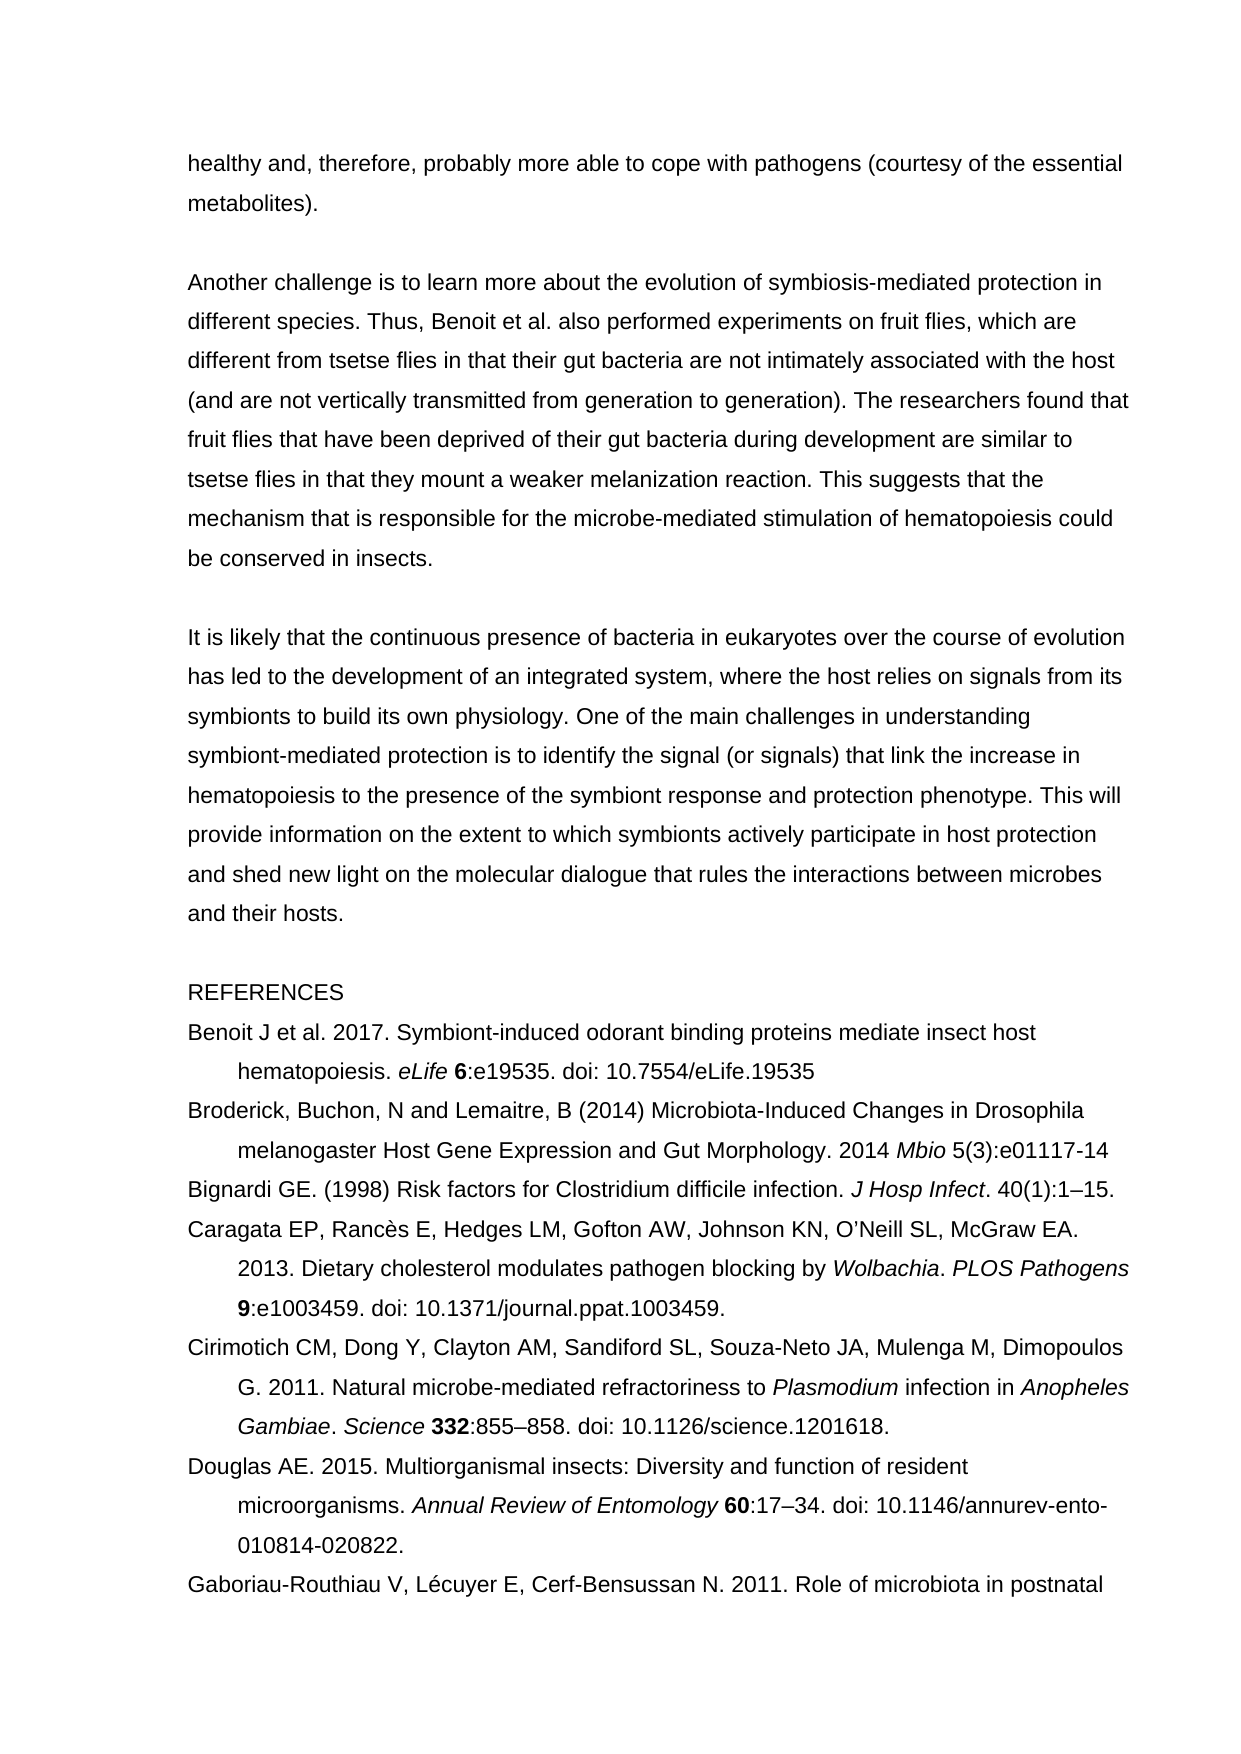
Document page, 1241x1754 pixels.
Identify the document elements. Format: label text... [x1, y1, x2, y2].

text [187, 150, 1133, 216]
text REFERENCES [187, 979, 1133, 1005]
text Douglas AE. 2015. Multiorganismal insects: Diversity and function of resident microorganisms. Annual Review of Entomology 60:17–34. doi: 10.1146/annurev-ento-010814-020822. [187, 1453, 1133, 1558]
text Another challenge is to learn more about the evolution of symbiosis-mediated protection in different species. Thus, Benoit et al. also performed experiments on fruit flies, which are different from tsetse flies in that their gut bacteria are not intimately associated with the host (and are not vertically transmitted from generation to generation). The researchers found that fruit flies that have been deprived of their gut bacteria during development are similar to tsetse flies in that they mount a weaker melanization reaction. This suggests that the mechanism that is responsible for the microbe-mediated stimulation of hematopoiesis could be conserved in insects. [187, 268, 1133, 571]
text Bignardi GE. (1998) Risk factors for Clostridium difficile infection. J Hosp Infect. 40(1):1–15. [187, 1176, 1133, 1203]
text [187, 1571, 1133, 1598]
text Broderick, Buchon, N and Lemaitre, B (2014) Microbiota-Induced Changes in Drosophila melanogaster Host Gene Expression and Gut Morphology. 2014 Mbio 5(3):e01117-14 [187, 1097, 1133, 1163]
text Cirimotich CM, Dong Y, Clayton AM, Sandiford SL, Souza-Neto JA, Mulenga M, Dimopoulos G. 2011. Natural microbe-mediated refractoriness to Plasmodium infection in Anopheles Gambiae. Science 332:855–858. doi: 10.1126/science.1201618. [187, 1334, 1133, 1440]
text Caragata EP, Rancès E, Hedges LM, Gofton AW, Johnson KN, O’Neill SL, McGraw EA. 2013. Dietary cholesterol modulates pathogen blocking by Wolbachia. PLOS Pathogens 9:e1003459. doi: 10.1371/journal.ppat.1003459. [187, 1216, 1133, 1321]
text Benoit J et al. 2017. Symbiont-induced odorant binding proteins mediate insect host hematopoiesis. eLife 6:e19535. doi: 10.7554/eLife.19535 [187, 1018, 1133, 1084]
text It is likely that the continuous presence of bacteria in eukaryotes over the course of evolution has led to the development of an integrated system, where the host relies on signals from its symbionts to build its own physiology. One of the main challenges in understanding symbiont-mediated protection is to identify the signal (or signals) that link the increase in hematopoiesis to the presence of the symbiont response and protection phenotype. This will provide information on the extent to which symbionts actively participate in host protection and shed new light on the molecular dialogue that rules the interactions between microbes and their hosts. [187, 624, 1133, 926]
